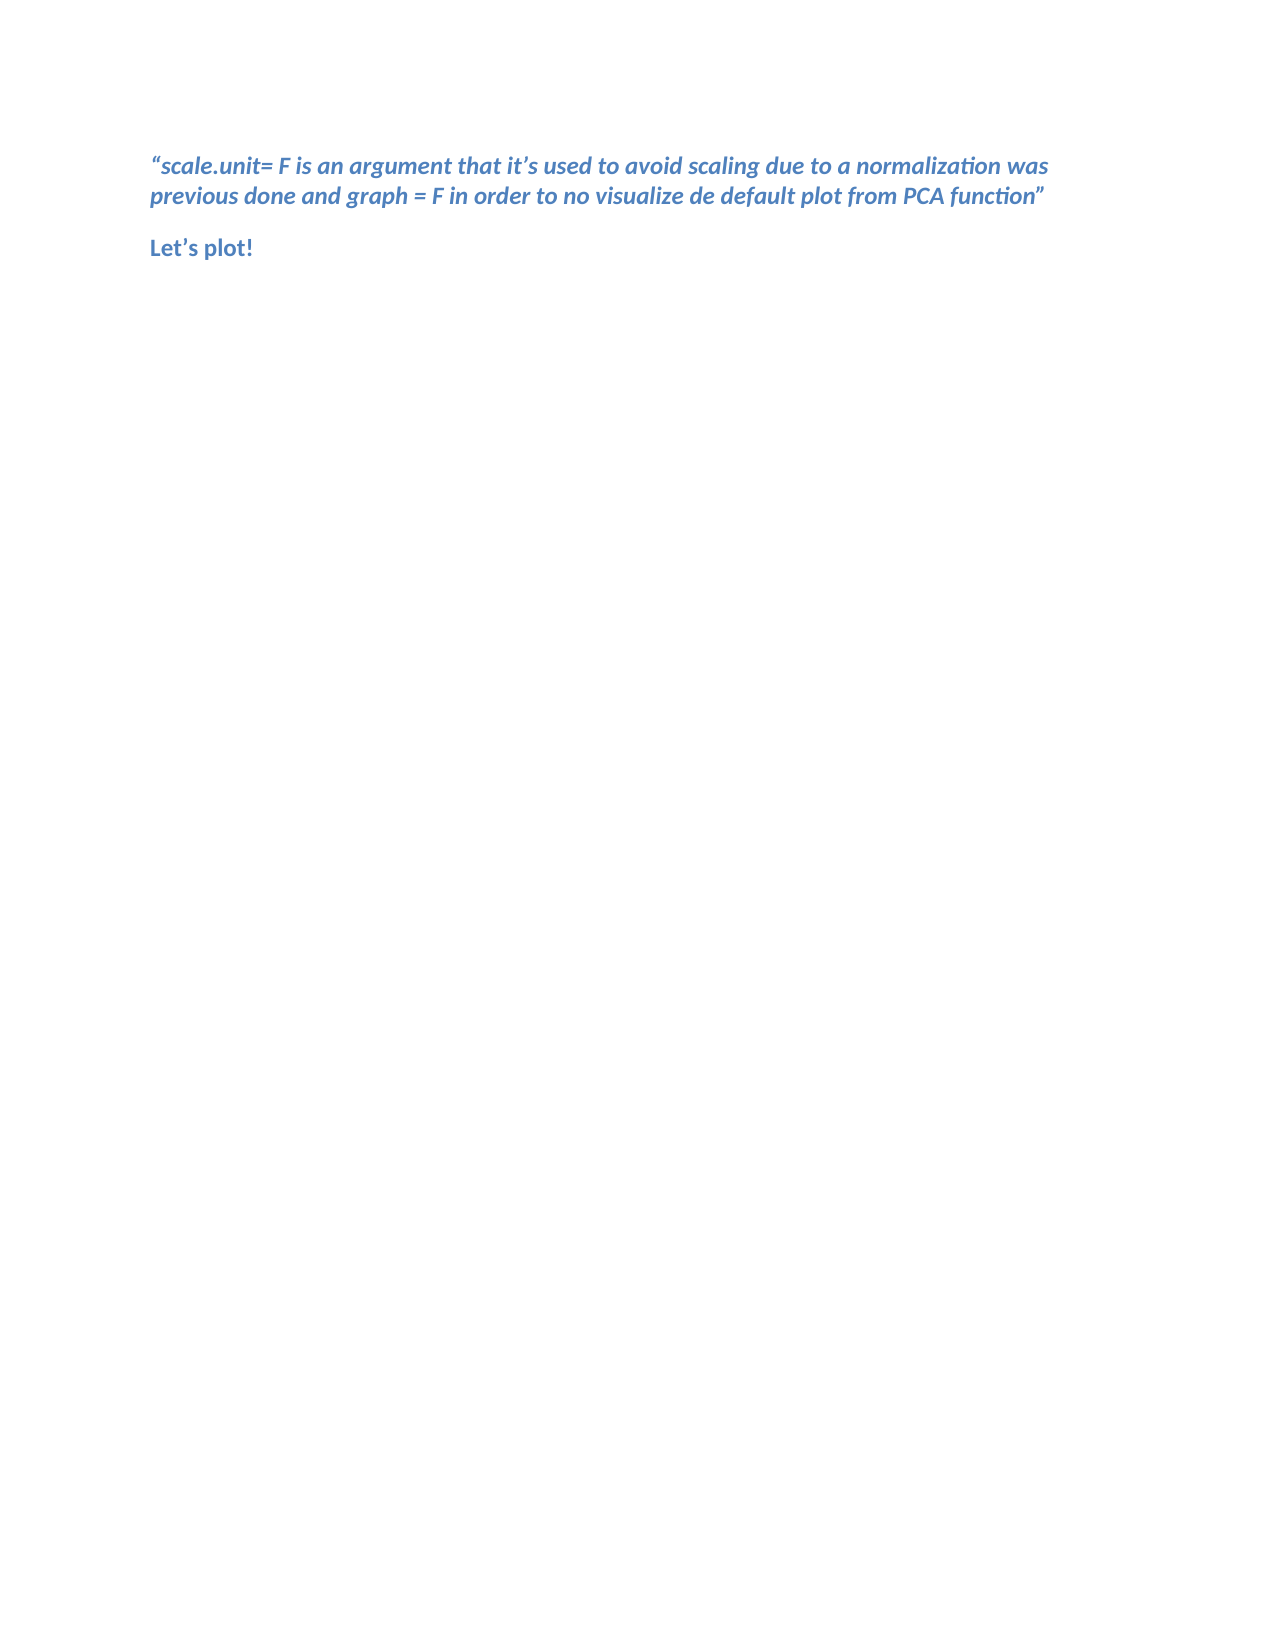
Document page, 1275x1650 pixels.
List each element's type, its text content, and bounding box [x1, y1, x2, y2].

subtitle “scale.unit= F is an argument that it’s used to avoid scaling due to a normalization was previous done and graph = F in order to no visualize de default plot from PCA function” [150, 150, 1125, 211]
subtitle Let’s plot! [150, 232, 1125, 262]
